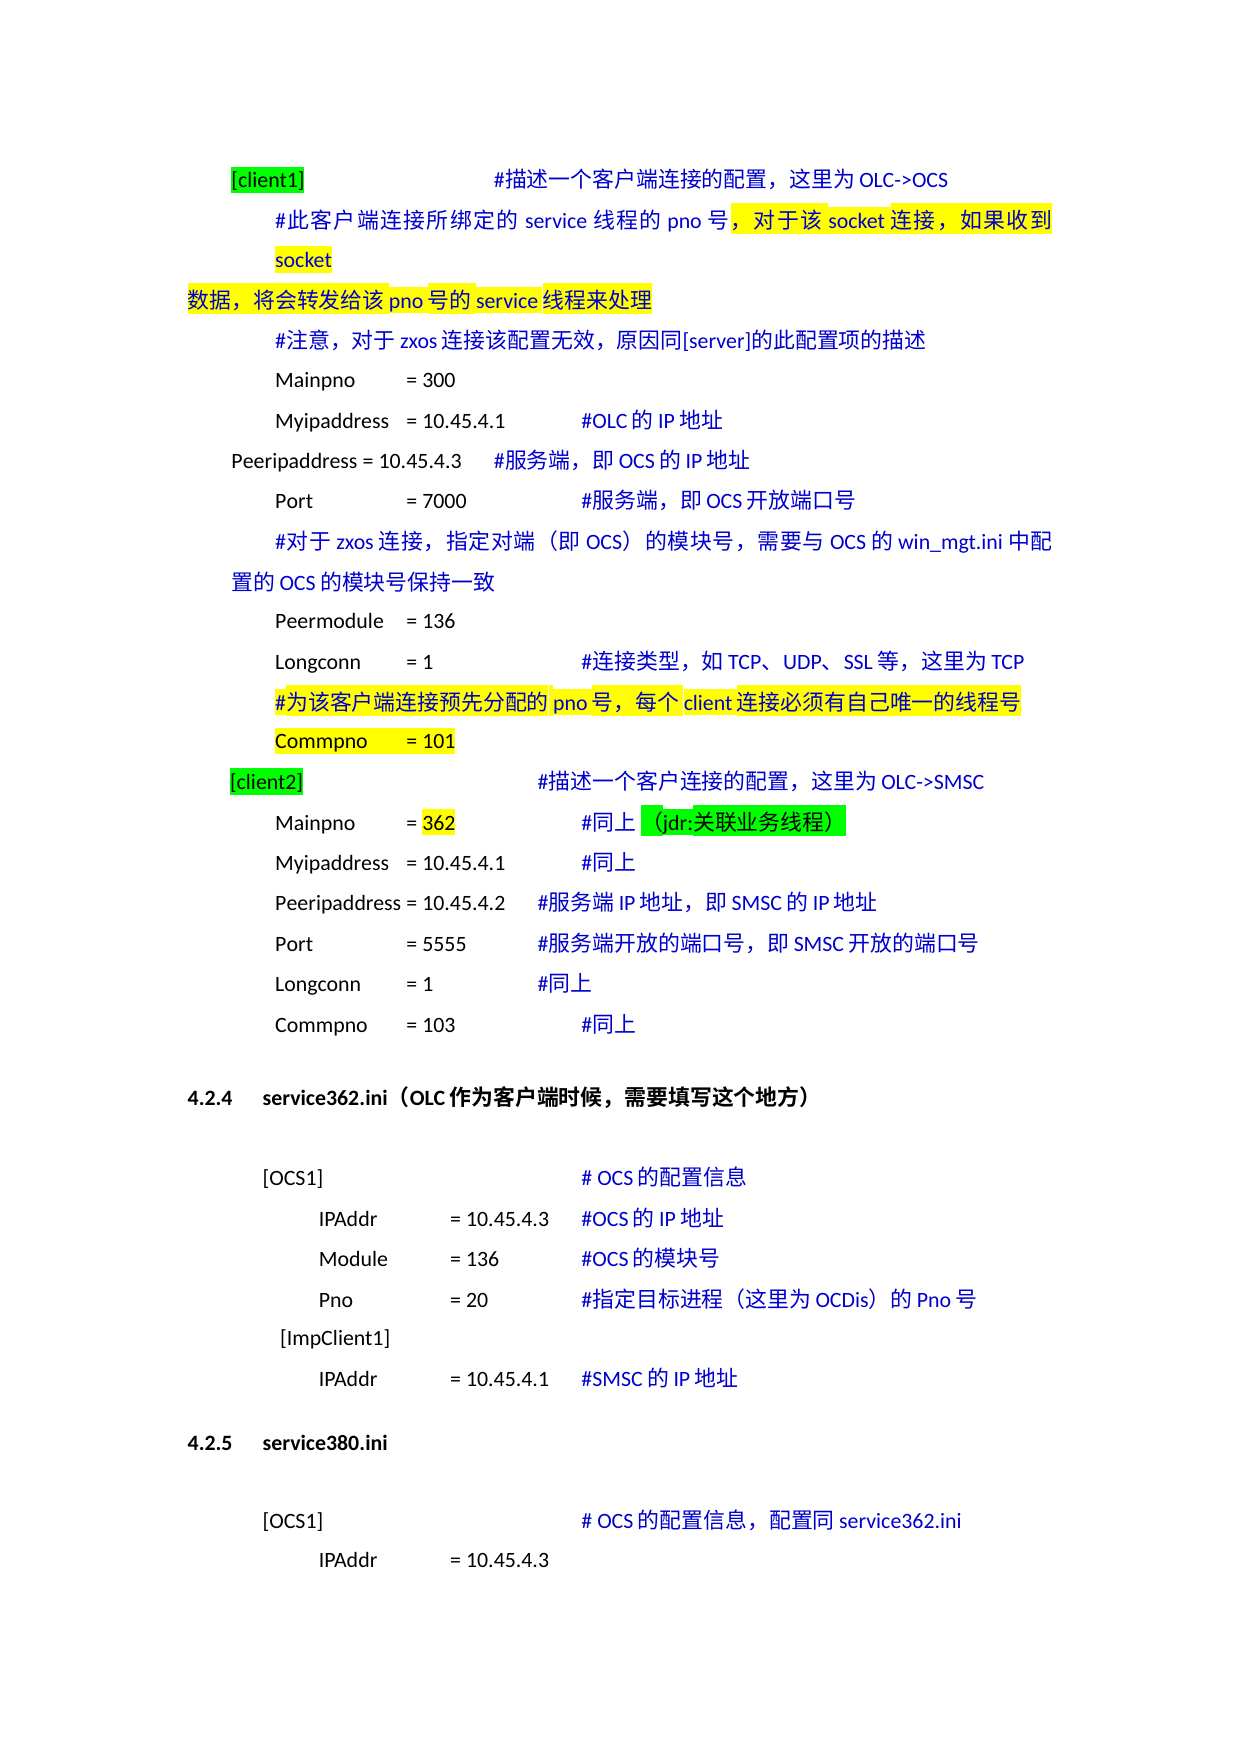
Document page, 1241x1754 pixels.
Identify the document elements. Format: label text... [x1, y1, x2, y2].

text Module = 136 #OCS的模块号 [187, 1241, 1053, 1273]
text Port = 7000 #服务端，即OCS开放端口号 [187, 483, 1053, 516]
text 数据，将会转发给该pno号的service线程来处理 [187, 282, 1053, 315]
text #此客户端连接所绑定的service线程的pno号，对于该socket连接，如果收到socket [275, 202, 1053, 276]
text Pno = 20 #指定目标进程（这里为OCDis）的Pno号 [187, 1281, 1053, 1314]
text #注意，对于zxos连接该配置无效，原因同[server]的此配置项的描述 [231, 323, 1053, 355]
text Myipaddress = 10.45.4.1 #OLC的IP地址 [187, 402, 1053, 435]
text IPAddr = 10.45.4.1 #SMSC的IP地址 [187, 1361, 1053, 1393]
subtitle service380.ini [187, 1426, 1053, 1459]
text IPAddr = 10.45.4.3 [187, 1543, 1053, 1576]
text Commpno = 101 [230, 724, 1053, 757]
text Longconn = 1 #连接类型，如TCP、UDP、SSL等，这里为TCP [230, 644, 1053, 676]
text [OCS1] # OCS的配置信息，配置同service362.ini [219, 1503, 1053, 1536]
text [OCS1] # OCS的配置信息 [219, 1160, 1053, 1192]
text Commpno = 103 #同上 [187, 1006, 1053, 1039]
text [client2] #描述一个客户连接的配置，这里为OLC->SMSC [187, 764, 1053, 796]
text IPAddr = 10.45.4.3 #OCS的IP地址 [187, 1200, 1053, 1233]
subtitle service362.ini（OLC作为客户端时候，需要填写这个地方） [187, 1079, 1053, 1112]
text Peermodule = 136 [230, 604, 1053, 637]
text #为该客户端连接预先分配的pno号，每个client连接必须有自己唯一的线程号 [230, 684, 1053, 717]
text Mainpno = 300 [187, 363, 1053, 396]
text Myipaddress = 10.45.4.1 #同上 [187, 844, 1053, 877]
text [client1] #描述一个客户端连接的配置，这里为OLC->OCS [187, 162, 1053, 194]
text Peeripaddress = 10.45.4.2 #服务端IP地址，即SMSC的IP地址 [187, 885, 1053, 917]
text Mainpno = 362 #同上 （jdr:关联业务线程） [187, 804, 1053, 837]
text Longconn = 1 #同上 [187, 966, 1053, 998]
text Peeripaddress = 10.45.4.3 #服务端，即OCS的IP地址 [187, 443, 1053, 475]
text [ImpClient1] [231, 1322, 1053, 1354]
text Port = 5555 #服务端开放的端口号，即SMSC开放的端口号 [187, 925, 1053, 958]
text #对于zxos连接，指定对端（即OCS）的模块号，需要与OCS的win_mgt.ini中配置的OCS的模块号保持一致 [231, 523, 1053, 597]
